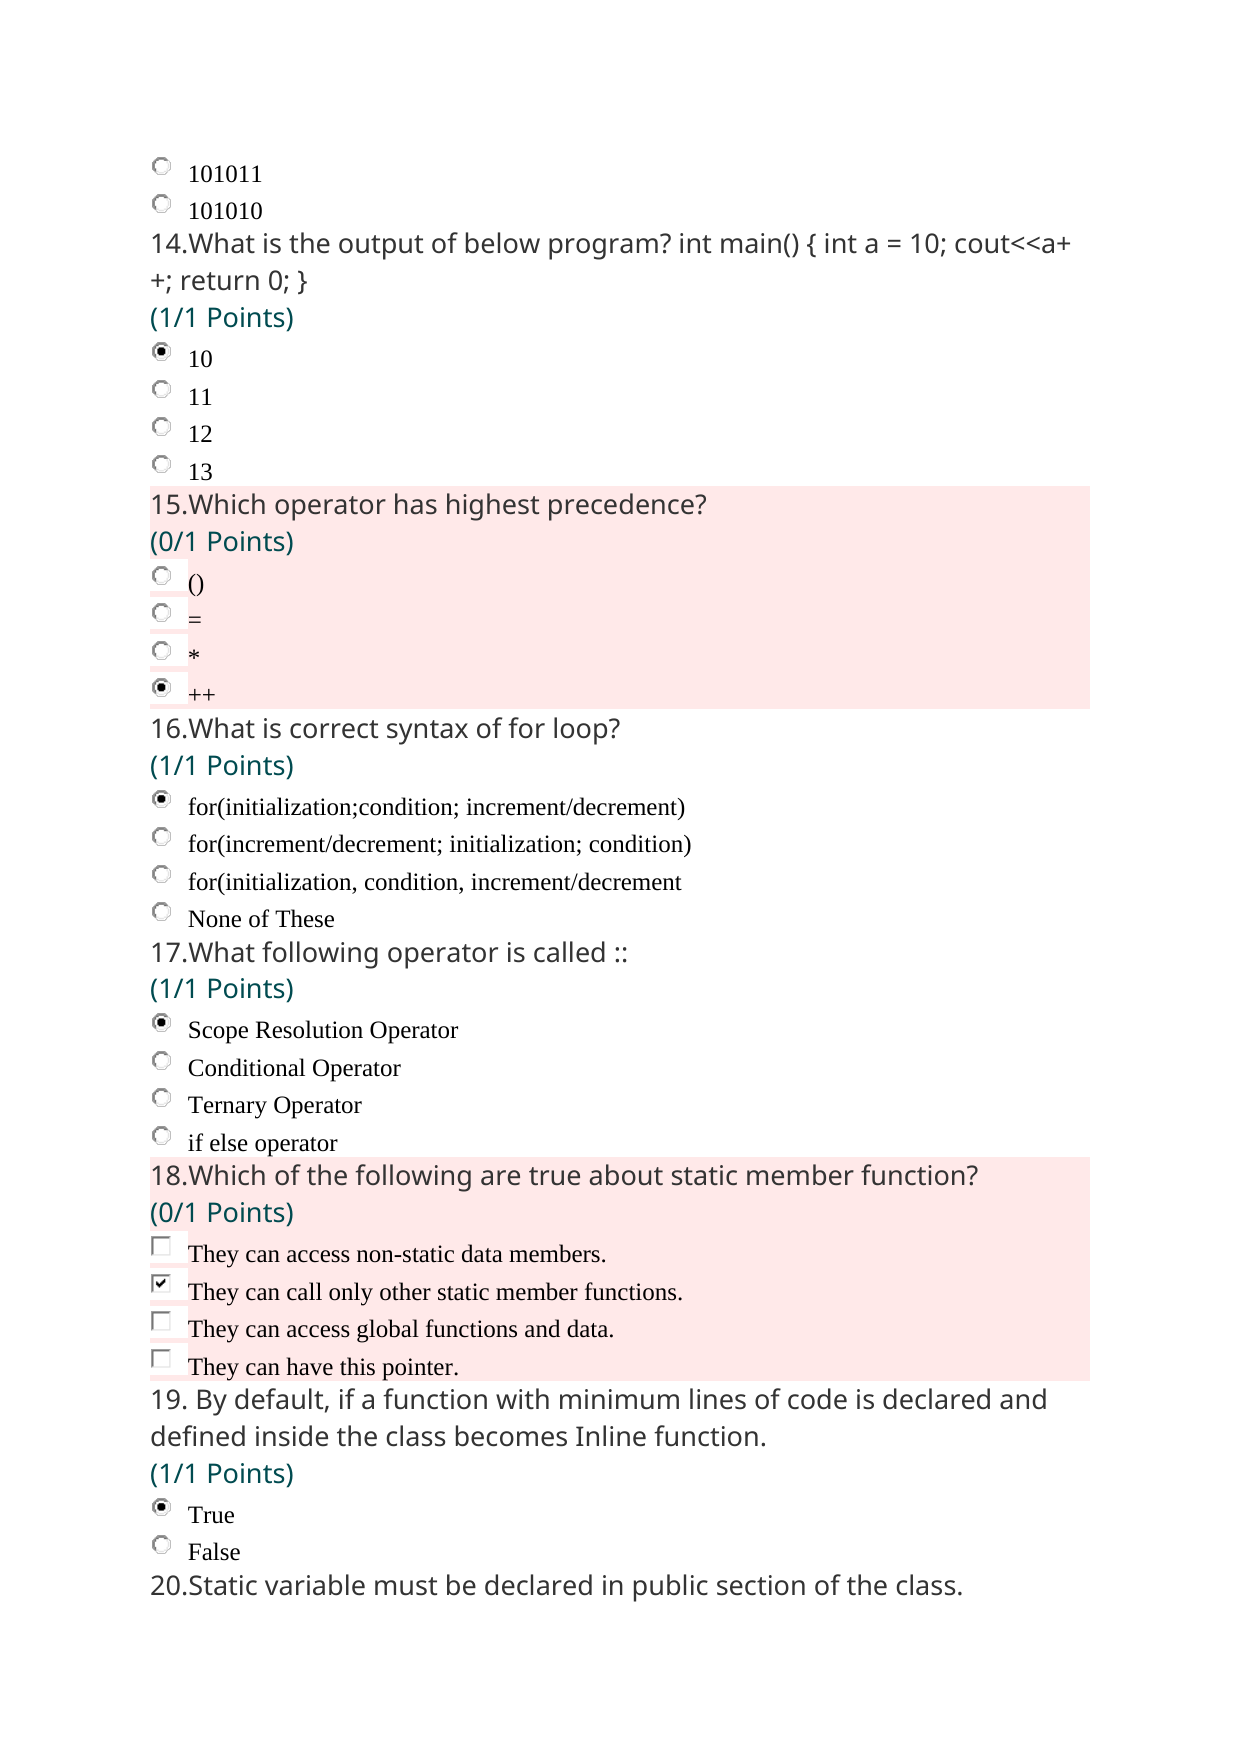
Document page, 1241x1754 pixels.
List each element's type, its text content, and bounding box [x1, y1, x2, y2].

text (0/1 Points) [150, 522, 1090, 559]
text (0/1 Points) [150, 1194, 1090, 1231]
text False [150, 1529, 1090, 1566]
text 12 [150, 411, 1090, 448]
text (1/1 Points) [150, 970, 1090, 1007]
text 19. By default, if a function with minimum lines of code is declared and defined inside the class becomes Inline function. [150, 1381, 1090, 1454]
text They can access global functions and data. [150, 1306, 1090, 1343]
text None of These [150, 896, 1090, 933]
text () [150, 559, 1090, 597]
text 17.What following operator is called :: [150, 933, 1090, 970]
text (1/1 Points) [150, 746, 1090, 783]
text They can access non-static data members. [150, 1231, 1090, 1268]
text 20.Static variable must be declared in public section of the class. [150, 1566, 1090, 1603]
text Conditional Operator [150, 1044, 1090, 1082]
text Ternary Operator [150, 1082, 1090, 1119]
text 101010 [150, 187, 1090, 225]
text 15.Which operator has highest precedence? [150, 486, 1090, 522]
text 11 [150, 373, 1090, 411]
text Scope Resolution Operator [150, 1007, 1090, 1044]
text if else operator [150, 1119, 1090, 1157]
text * [150, 634, 1090, 672]
text True [150, 1491, 1090, 1529]
text for(initialization, condition, increment/decrement [150, 858, 1090, 896]
text 101011 [150, 150, 1090, 187]
text 18.Which of the following are true about static member function? [150, 1157, 1090, 1194]
text for(initialization;condition; increment/decrement) [150, 783, 1090, 821]
text ++ [150, 672, 1090, 709]
text 14.What is the output of below program? int main() { int a = 10; cout<<a++; return 0; } [150, 225, 1090, 299]
text They can have this pointer. [150, 1343, 1090, 1381]
text = [150, 597, 1090, 634]
text (1/1 Points) [150, 1454, 1090, 1491]
text 16.What is correct syntax of for loop? [150, 709, 1090, 746]
text 13 [150, 448, 1090, 486]
text 10 [150, 336, 1090, 373]
text for(increment/decrement; initialization; condition) [150, 821, 1090, 858]
text They can call only other static member functions. [150, 1268, 1090, 1306]
text (1/1 Points) [150, 299, 1090, 336]
